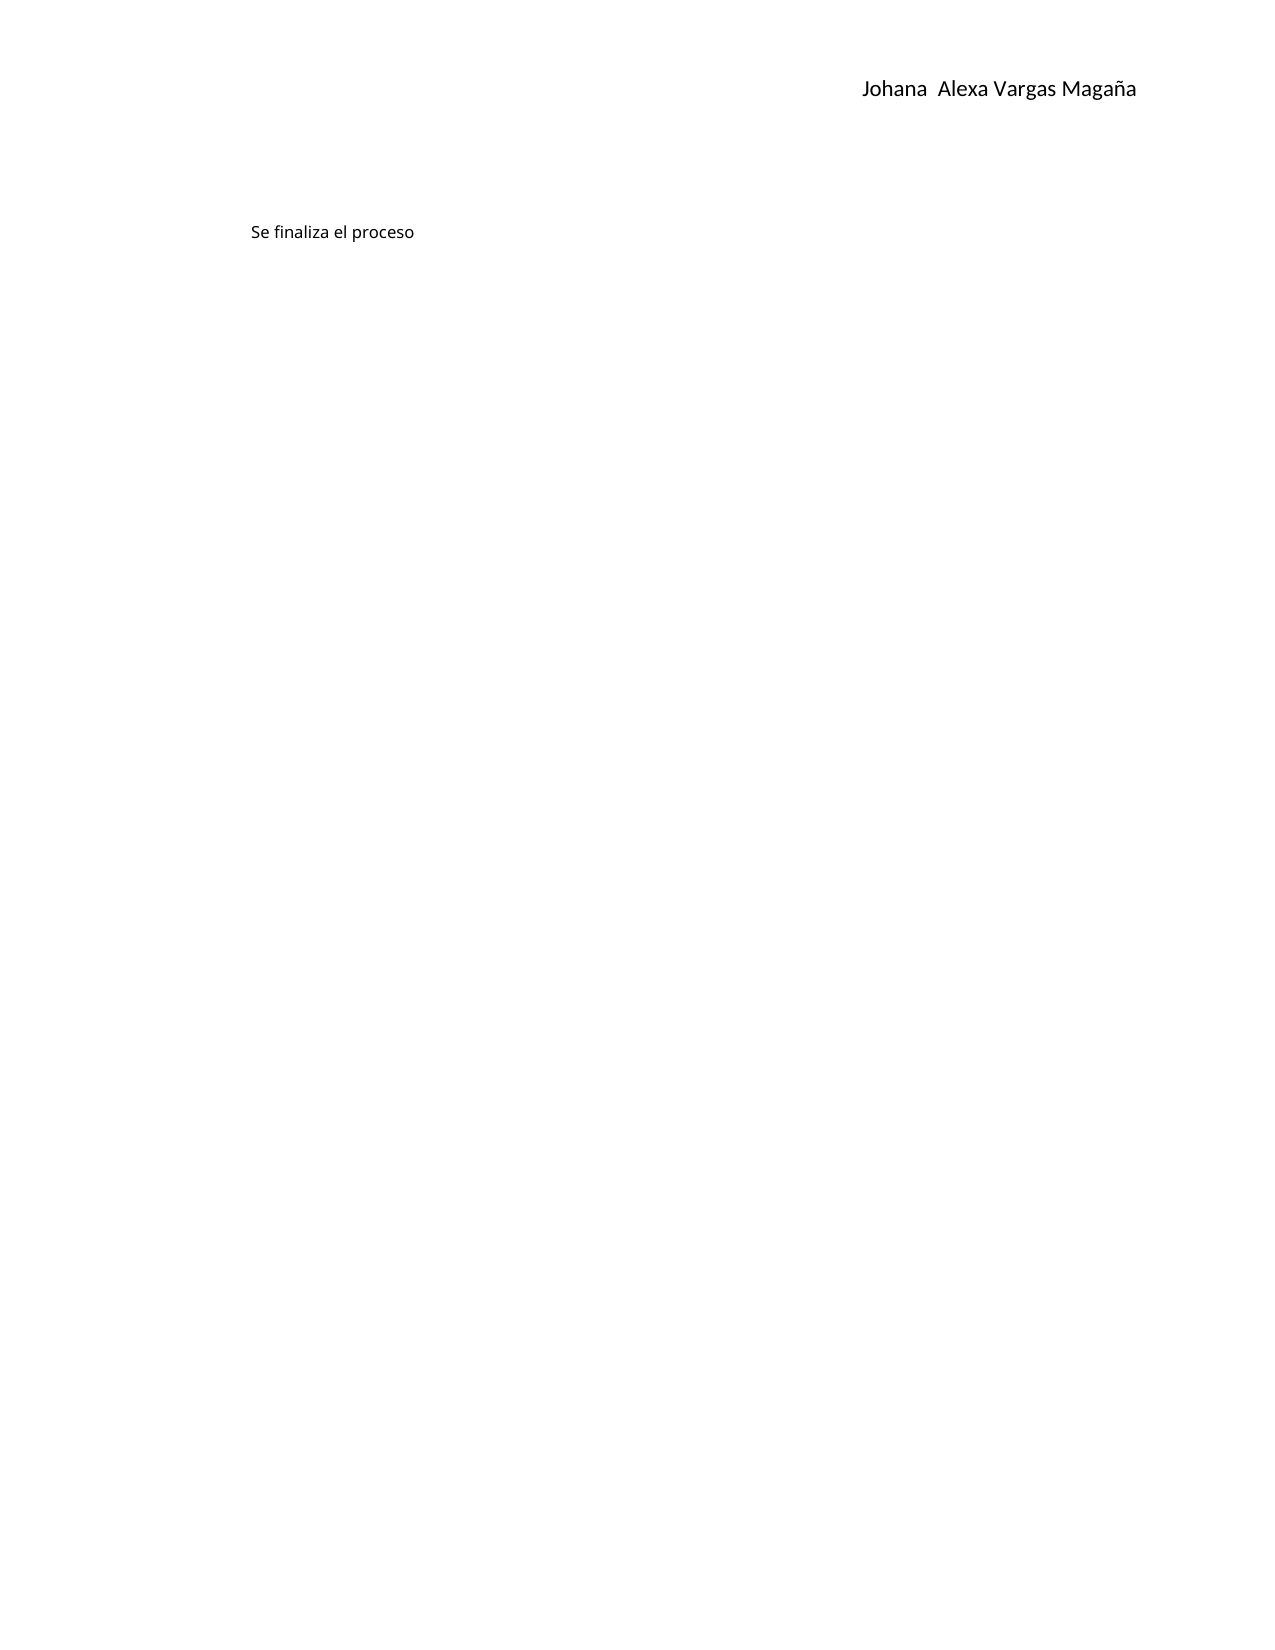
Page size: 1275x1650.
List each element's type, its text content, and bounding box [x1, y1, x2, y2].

text Se finaliza el proceso [177, 221, 1137, 243]
